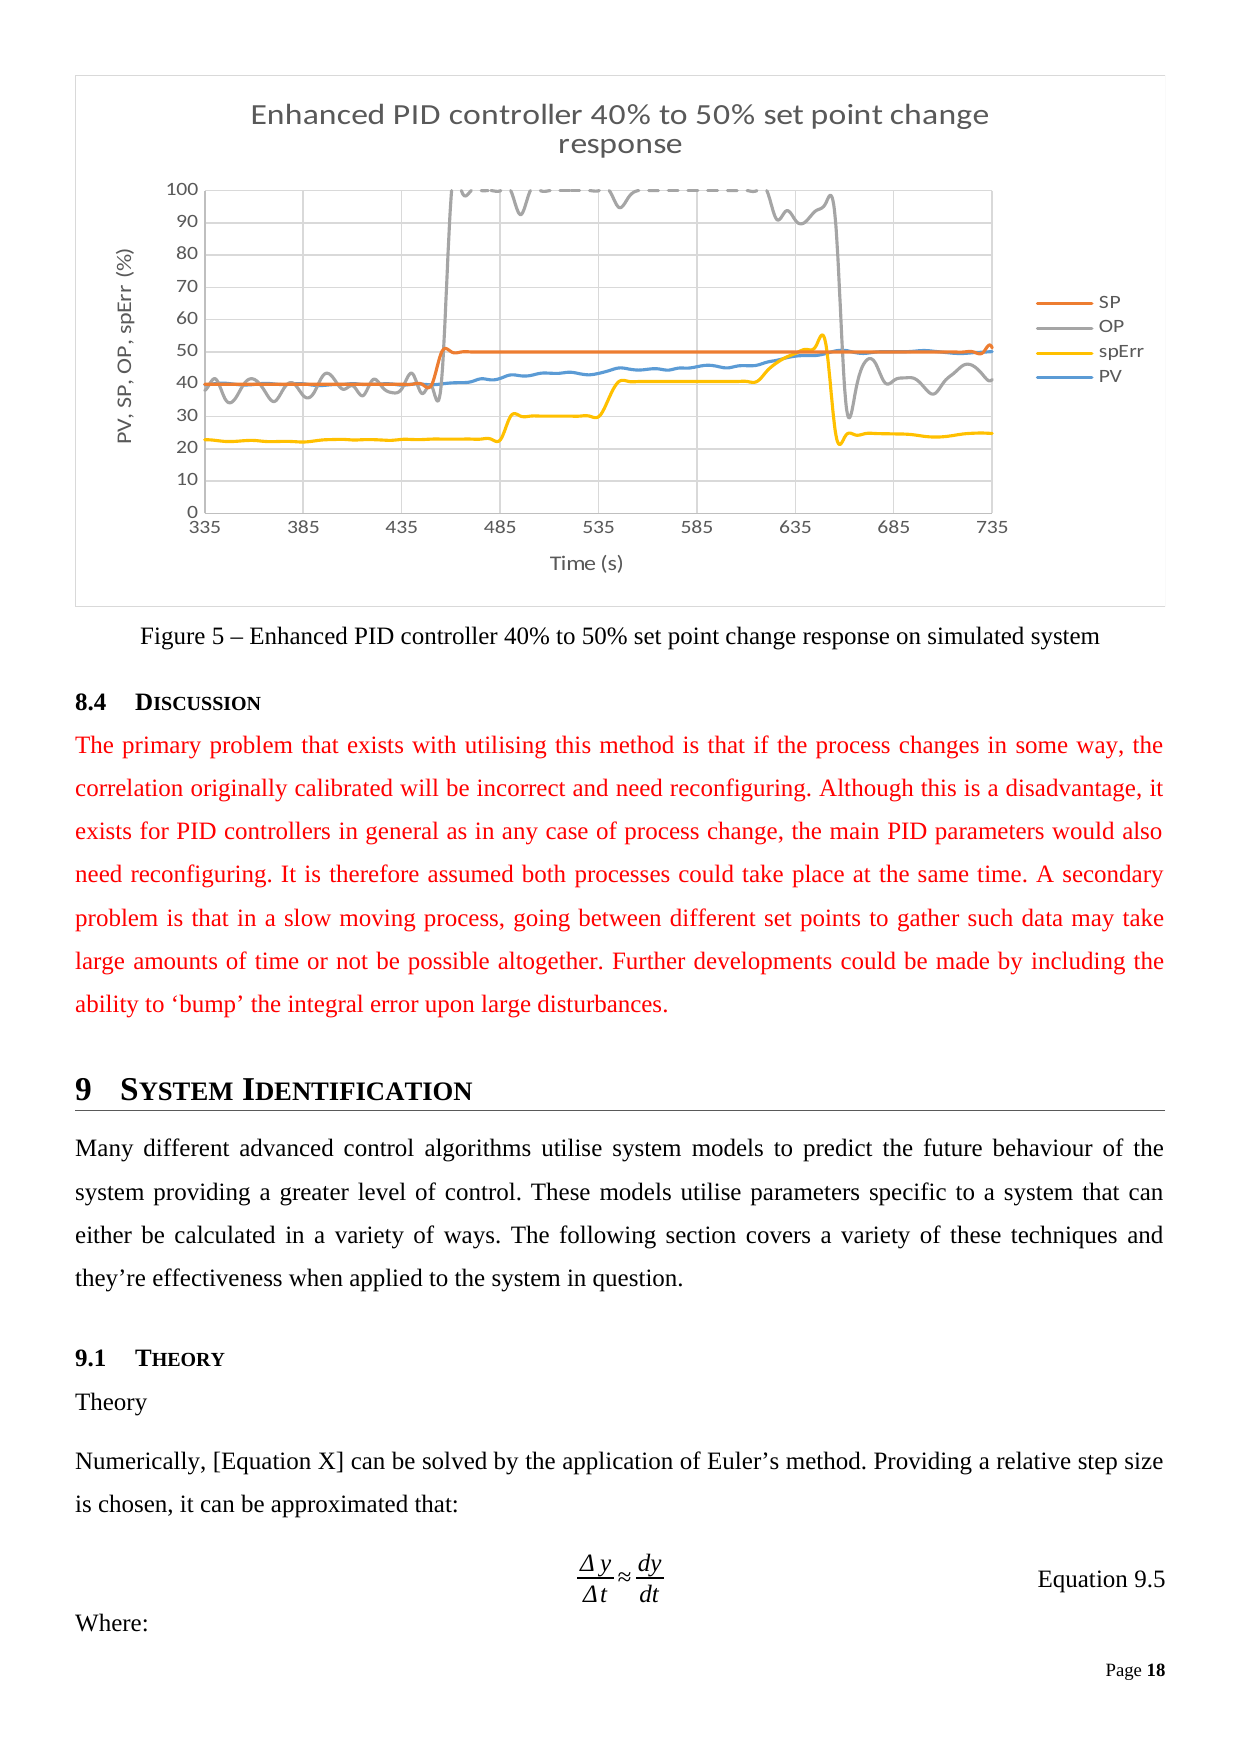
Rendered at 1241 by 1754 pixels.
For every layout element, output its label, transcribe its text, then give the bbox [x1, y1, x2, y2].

text Many different advanced control algorithms utilise system models to predict the future behaviour of the system providing a greater level of control. These models utilise parameters specific to a system that can either be calculated in a variety of ways. The following section covers a variety of these techniques and they’re effectiveness when applied to the system in question. [75, 1133, 1165, 1292]
text Theory [75, 1387, 1165, 1415]
text Where: [75, 1608, 1165, 1637]
text The primary problem that exists with utilising this method is that if the process changes in some way, the correlation originally calibrated will be incorrect and need reconfiguring. Although this is a disadvantage, it exists for PID controllers in general as in any case of process change, the main PID parameters would also need reconfiguring. It is therefore assumed both processes could take place at the same time. A secondary problem is that in a slow moving process, going between different set points to gather such data may take large amounts of time or not be possible altogether. Further developments could be made by including the ability to ‘bump’ the integral error upon large disturbances. [75, 730, 1165, 1018]
text Numerically, [Equation X] can be solved by the application of Euler’s method. Providing a relative step size is chosen, it can be approximated that: [75, 1446, 1165, 1518]
text Figure 5 – Enhanced PID controller 40% to 50% set point change response on simulated system [75, 621, 1165, 649]
subtitle System Identification [75, 1069, 1165, 1110]
subtitle Theory [75, 1343, 1165, 1372]
subtitle Discussion [75, 687, 1165, 716]
